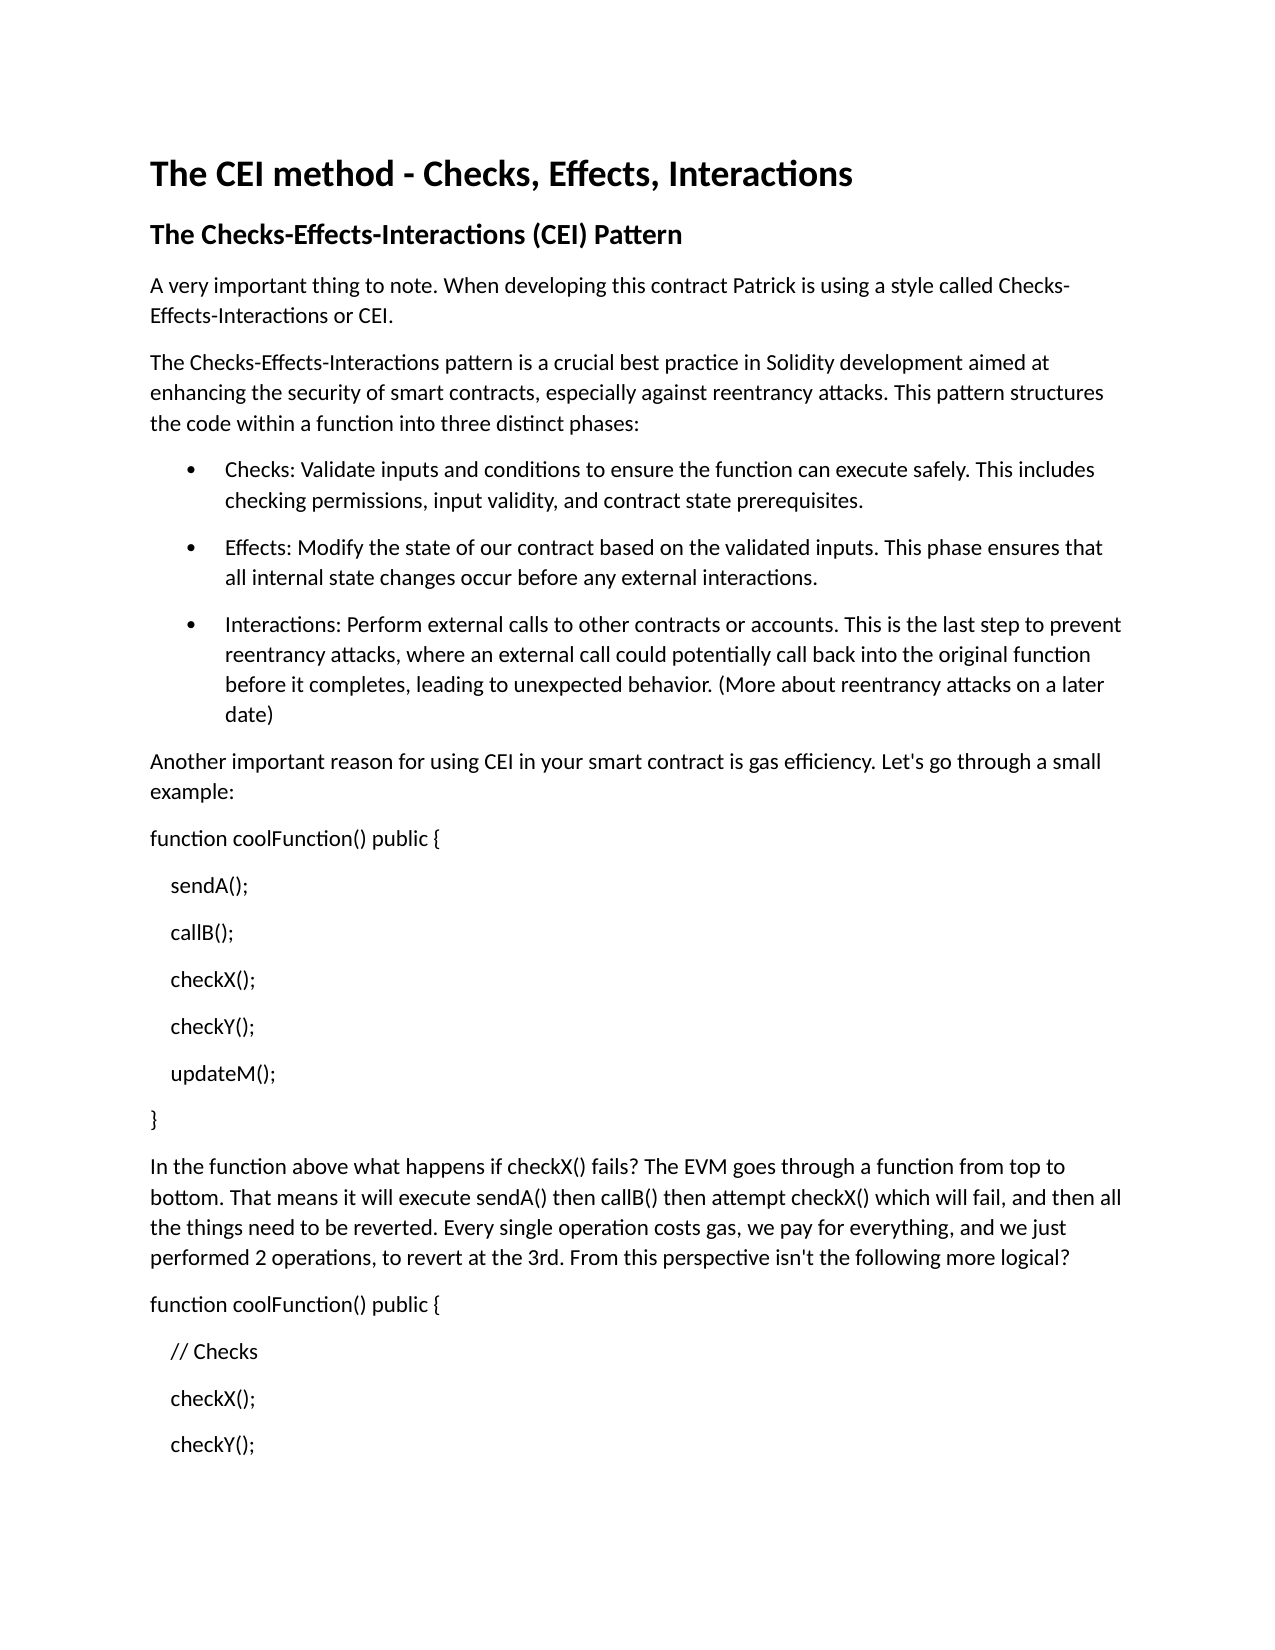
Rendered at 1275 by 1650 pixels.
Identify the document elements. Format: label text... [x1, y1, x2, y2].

text checkY(); [150, 1012, 1125, 1040]
list Effects: Modify the state of our contract based on the validated inputs. This phase ensures that all internal state changes occur before any external interactions. [187, 533, 1125, 591]
text The Checks-Effects-Interactions (CEI) Pattern [150, 216, 1125, 252]
text checkX(); [150, 1384, 1125, 1412]
text function coolFunction() public { [150, 824, 1125, 852]
list Checks: Validate inputs and conditions to ensure the function can execute safely. This includes checking permissions, input validity, and contract state prerequisites. [187, 456, 1125, 514]
text In the function above what happens if checkX() fails? The EVM goes through a function from top to bottom. That means it will execute sendA() then callB() then attempt checkX() which will fail, and then all the things need to be reverted. Every single operation costs gas, we pay for everything, and we just performed 2 operations, to revert at the 3rd. From this perspective isn't the following more logical? [150, 1152, 1125, 1271]
text checkX(); [150, 965, 1125, 993]
text updateM(); [150, 1059, 1125, 1087]
text The Checks-Effects-Interactions pattern is a crucial best practice in Solidity development aimed at enhancing the security of smart contracts, especially against reentrancy attacks. This pattern structures the code within a function into three distinct phases: [150, 348, 1125, 437]
list Interactions: Perform external calls to other contracts or accounts. This is the last step to prevent reentrancy attacks, where an external call could potentially call back into the original function before it completes, leading to unexpected behavior. (More about reentrancy attacks on a later date) [187, 610, 1125, 728]
text checkY(); [150, 1431, 1125, 1459]
text The CEI method - Checks, Effects, Interactions [150, 150, 1125, 196]
text callB(); [150, 918, 1125, 946]
text A very important thing to note. When developing this contract Patrick is using a style called Checks-Effects-Interactions or CEI. [150, 271, 1125, 329]
text Another important reason for using CEI in your smart contract is gas efficiency. Let's go through a small example: [150, 747, 1125, 806]
text // Checks [150, 1337, 1125, 1365]
text sendA(); [150, 871, 1125, 899]
text function coolFunction() public { [150, 1290, 1125, 1318]
text } [150, 1106, 1125, 1134]
